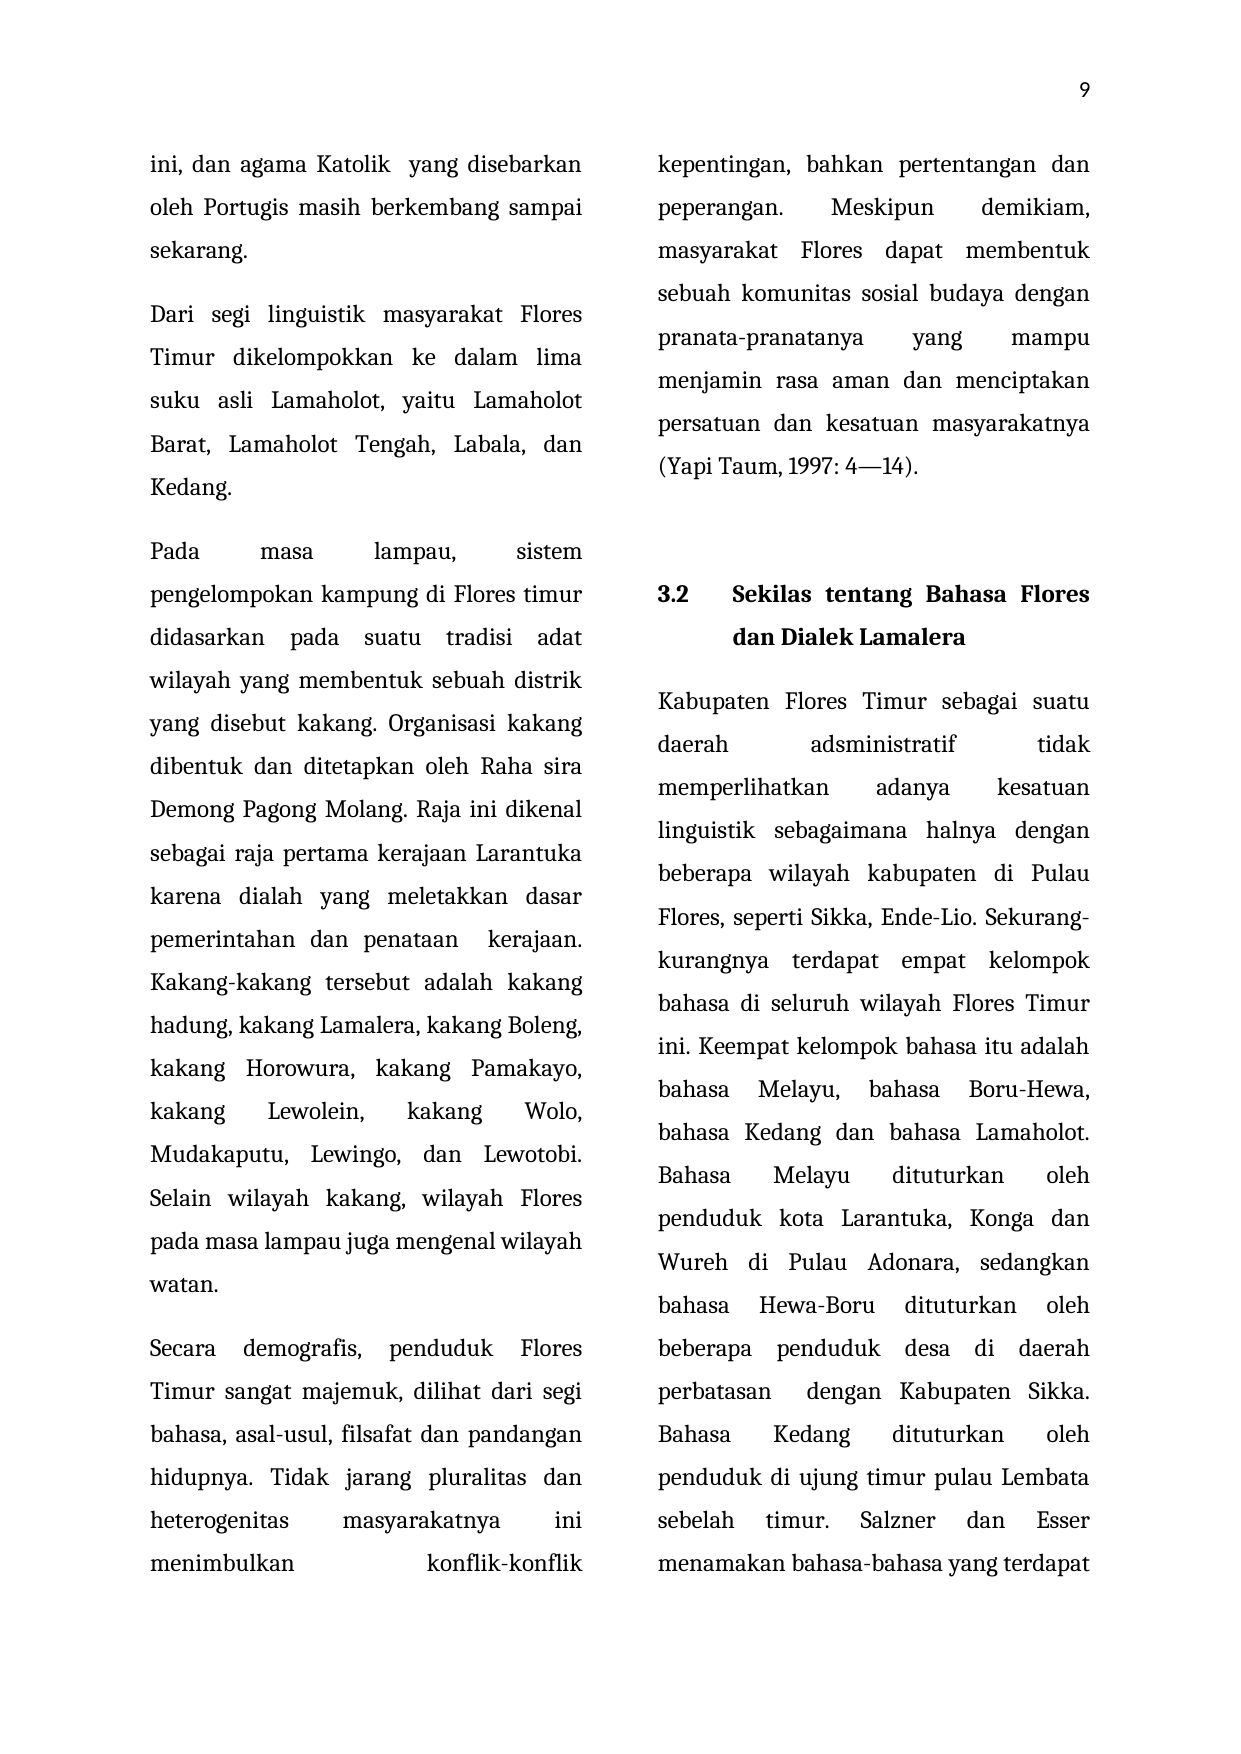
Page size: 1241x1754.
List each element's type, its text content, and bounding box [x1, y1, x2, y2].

text Secara demografis, penduduk Flores Timur sangat majemuk, dilihat dari segi bahasa, asal-usul, filsafat dan pandangan hidupnya. Tidak jarang pluralitas dan heterogenitas masyarakatnya ini menimbulkan konflik-konflik kepentingan, bahkan pertentangan dan peperangan. Meskipun demikiam, masyarakat Flores dapat membentuk sebuah komunitas sosial budaya dengan pranata-pranatanya yang mampu menjamin rasa aman dan menciptakan persatuan dan kesatuan masyarakatnya (Yapi Taum, 1997: 4—14). [150, 1377, 583, 1578]
list Sekilas tentang Bahasa Flores dan Dialek Lamalera [658, 623, 1090, 695]
text Secara demografis, penduduk Flores Timur sangat majemuk, dilihat dari segi bahasa, asal-usul, filsafat dan pandangan hidupnya. Tidak jarang pluralitas dan heterogenitas masyarakatnya ini menimbulkan konflik-konflik kepentingan, bahkan pertentangan dan peperangan. Meskipun demikiam, masyarakat Flores dapat membentuk sebuah komunitas sosial budaya dengan pranata-pranatanya yang mampu menjamin rasa aman dan menciptakan persatuan dan kesatuan masyarakatnya (Yapi Taum, 1997: 4—14). [658, 150, 1090, 524]
text Dari segi linguistik masyarakat Flores Timur dikelompokkan ke dalam lima suku asli Lamaholot, yaitu Lamaholot Barat, Lamaholot Tengah, Labala, dan Kedang. [150, 343, 583, 544]
text Pada masa lampau, sistem pengelompokan kampung di Flores timur didasarkan pada suatu tradisi adat wilayah yang membentuk sebuah distrik yang disebut kakang. Organisasi kakang dibentuk dan ditetapkan oleh Raha sira Demong Pagong Molang. Raja ini dikenal sebagai raja pertama kerajaan Larantuka karena dialah yang meletakkan dasar pemerintahan dan penataan kerajaan. Kakang-kakang tersebut adalah kakang hadung, kakang Lamalera, kakang Boleng, kakang Horowura, kakang Pamakayo, kakang Lewolein, kakang Wolo, Mudakaputu, Lewingo, dan Lewotobi. Selain wilayah kakang, wilayah Flores pada masa lampau juga mengenal wilayah watan. [150, 580, 583, 1342]
